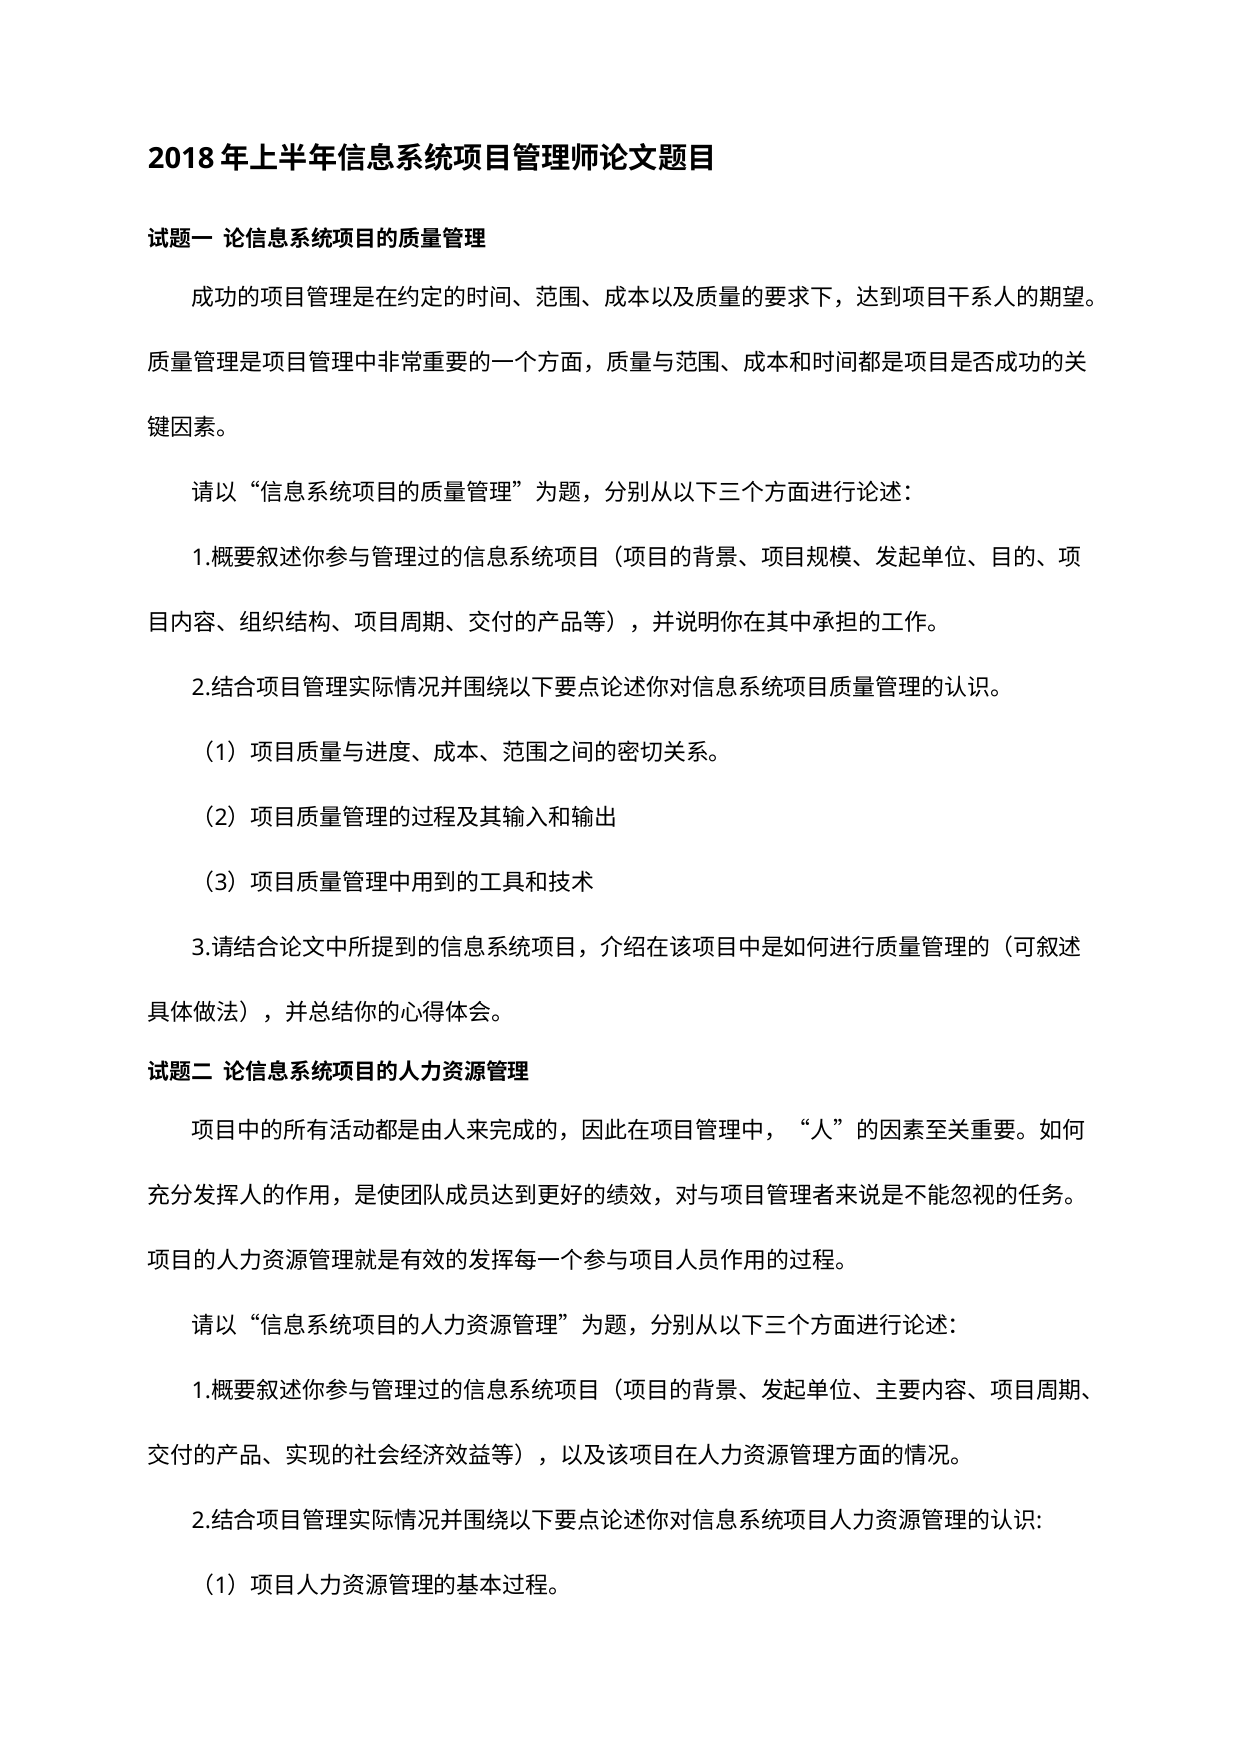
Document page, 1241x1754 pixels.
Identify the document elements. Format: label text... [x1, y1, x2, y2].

text 1.概要叙述你参与管理过的信息系统项目（项目的背景、项目规模、发起单位、目的、项目内容、组织结构、项目周期、交付的产品等），并说明你在其中承担的工作。 [148, 523, 1092, 653]
subtitle 试题一 论信息系统项目的质量管理 [148, 220, 1092, 253]
text 成功的项目管理是在约定的时间、范围、成本以及质量的要求下，达到项目干系人的期望。质量管理是项目管理中非常重要的一个方面，质量与范围、成本和时间都是项目是否成功的关键因素。 [148, 263, 1092, 458]
text 1.概要叙述你参与管理过的信息系统项目（项目的背景、发起单位、主要内容、项目周期、交付的产品、实现的社会经济效益等），以及该项目在人力资源管理方面的情况。 [148, 1356, 1092, 1486]
subtitle 2018年上半年信息系统项目管理师论文题目 [148, 124, 1092, 189]
text （2）项目质量管理的过程及其输入和输出 [148, 783, 1092, 848]
text 2.结合项目管理实际情况并围绕以下要点论述你对信息系统项目人力资源管理的认识: [148, 1486, 1092, 1551]
text 请以“信息系统项目的质量管理”为题，分别从以下三个方面进行论述： [148, 458, 1092, 523]
text 3.请结合论文中所提到的信息系统项目，介绍在该项目中是如何进行质量管理的（可叙述具体做法），并总结你的心得体会。 [148, 913, 1092, 1043]
text （1）项目质量与进度、成本、范围之间的密切关系。 [148, 718, 1092, 783]
text 项目中的所有活动都是由人来完成的，因此在项目管理中，“人”的因素至关重要。如何充分发挥人的作用，是使团队成员达到更好的绩效，对与项目管理者来说是不能忽视的任务。项目的人力资源管理就是有效的发挥每一个参与项目人员作用的过程。 [148, 1096, 1092, 1291]
text （1）项目人力资源管理的基本过程。 [148, 1551, 1092, 1616]
text （3）项目质量管理中用到的工具和技术 [148, 848, 1092, 913]
subtitle 试题二 论信息系统项目的人力资源管理 [148, 1053, 1092, 1086]
text 2.结合项目管理实际情况并围绕以下要点论述你对信息系统项目质量管理的认识。 [148, 653, 1092, 718]
text 请以“信息系统项目的人力资源管理”为题，分别从以下三个方面进行论述： [148, 1291, 1092, 1356]
